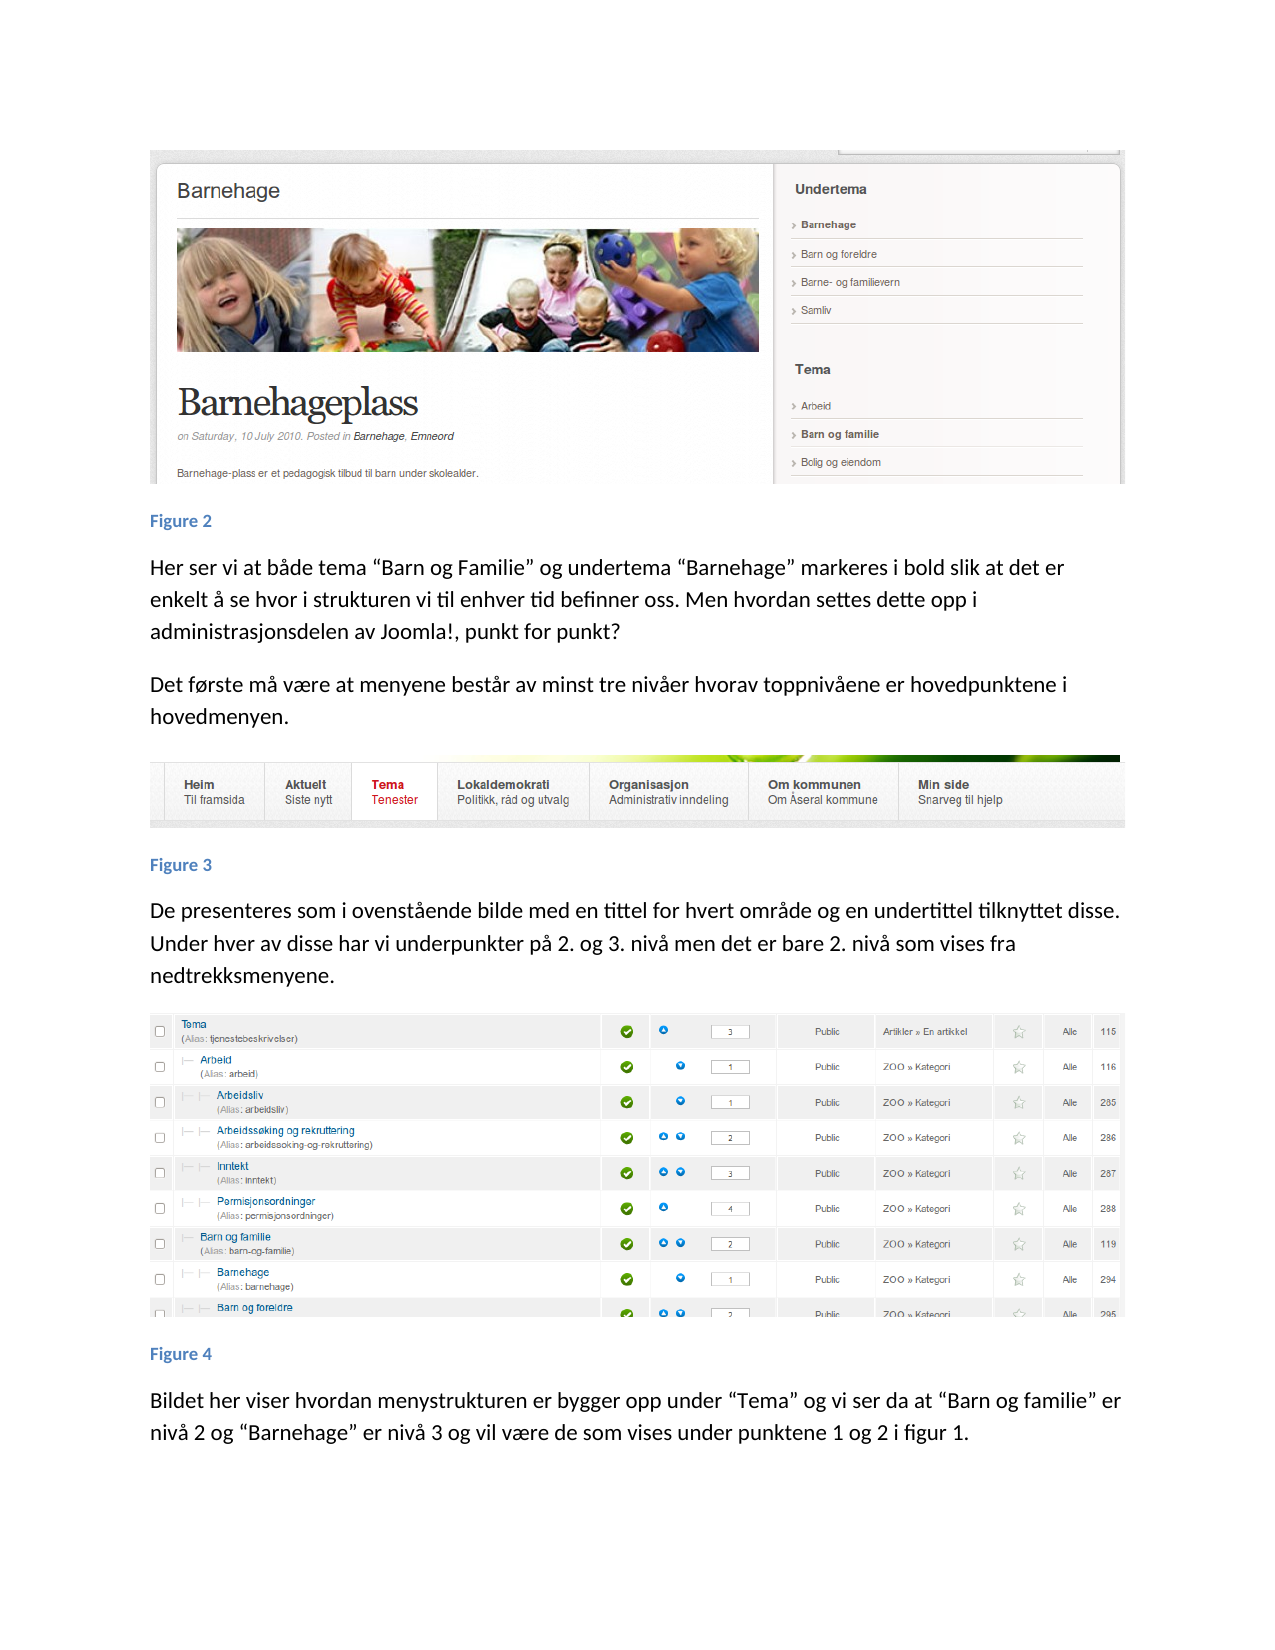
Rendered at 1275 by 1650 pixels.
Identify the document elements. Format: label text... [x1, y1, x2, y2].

picture [150, 1013, 1125, 1317]
text De presenteres som i ovenstående bilde med en tittel for hvert område og en undertittel tilknyttet disse. Under hver av disse har vi underpunkter på 2. og 3. nivå men det er bare 2. nivå som vises fra nedtrekksmenyene. [150, 896, 1125, 989]
picture [150, 755, 1125, 828]
picture [150, 150, 1125, 484]
text Det første må være at menyene består av minst tre nivåer hvorav toppnivåene er hovedpunktene i hovedmenyen. [150, 670, 1125, 730]
text Bildet her viser hvordan menystrukturen er bygger opp under “Tema” og vi ser da at “Barn og familie” er nivå 2 og “Barnehage” er nivå 3 og vil være de som vises under punktene 1 og 2 i figur 1. [150, 1386, 1125, 1446]
text Her ser vi at både tema “Barn og Familie” og undertema “Barnehage” markeres i bold slik at det er enkelt å se hvor i strukturen vi til enhver tid befinner oss. Men hvordan settes dette opp i administrasjonsdelen av Joomla!, punkt for punkt? [150, 553, 1125, 645]
